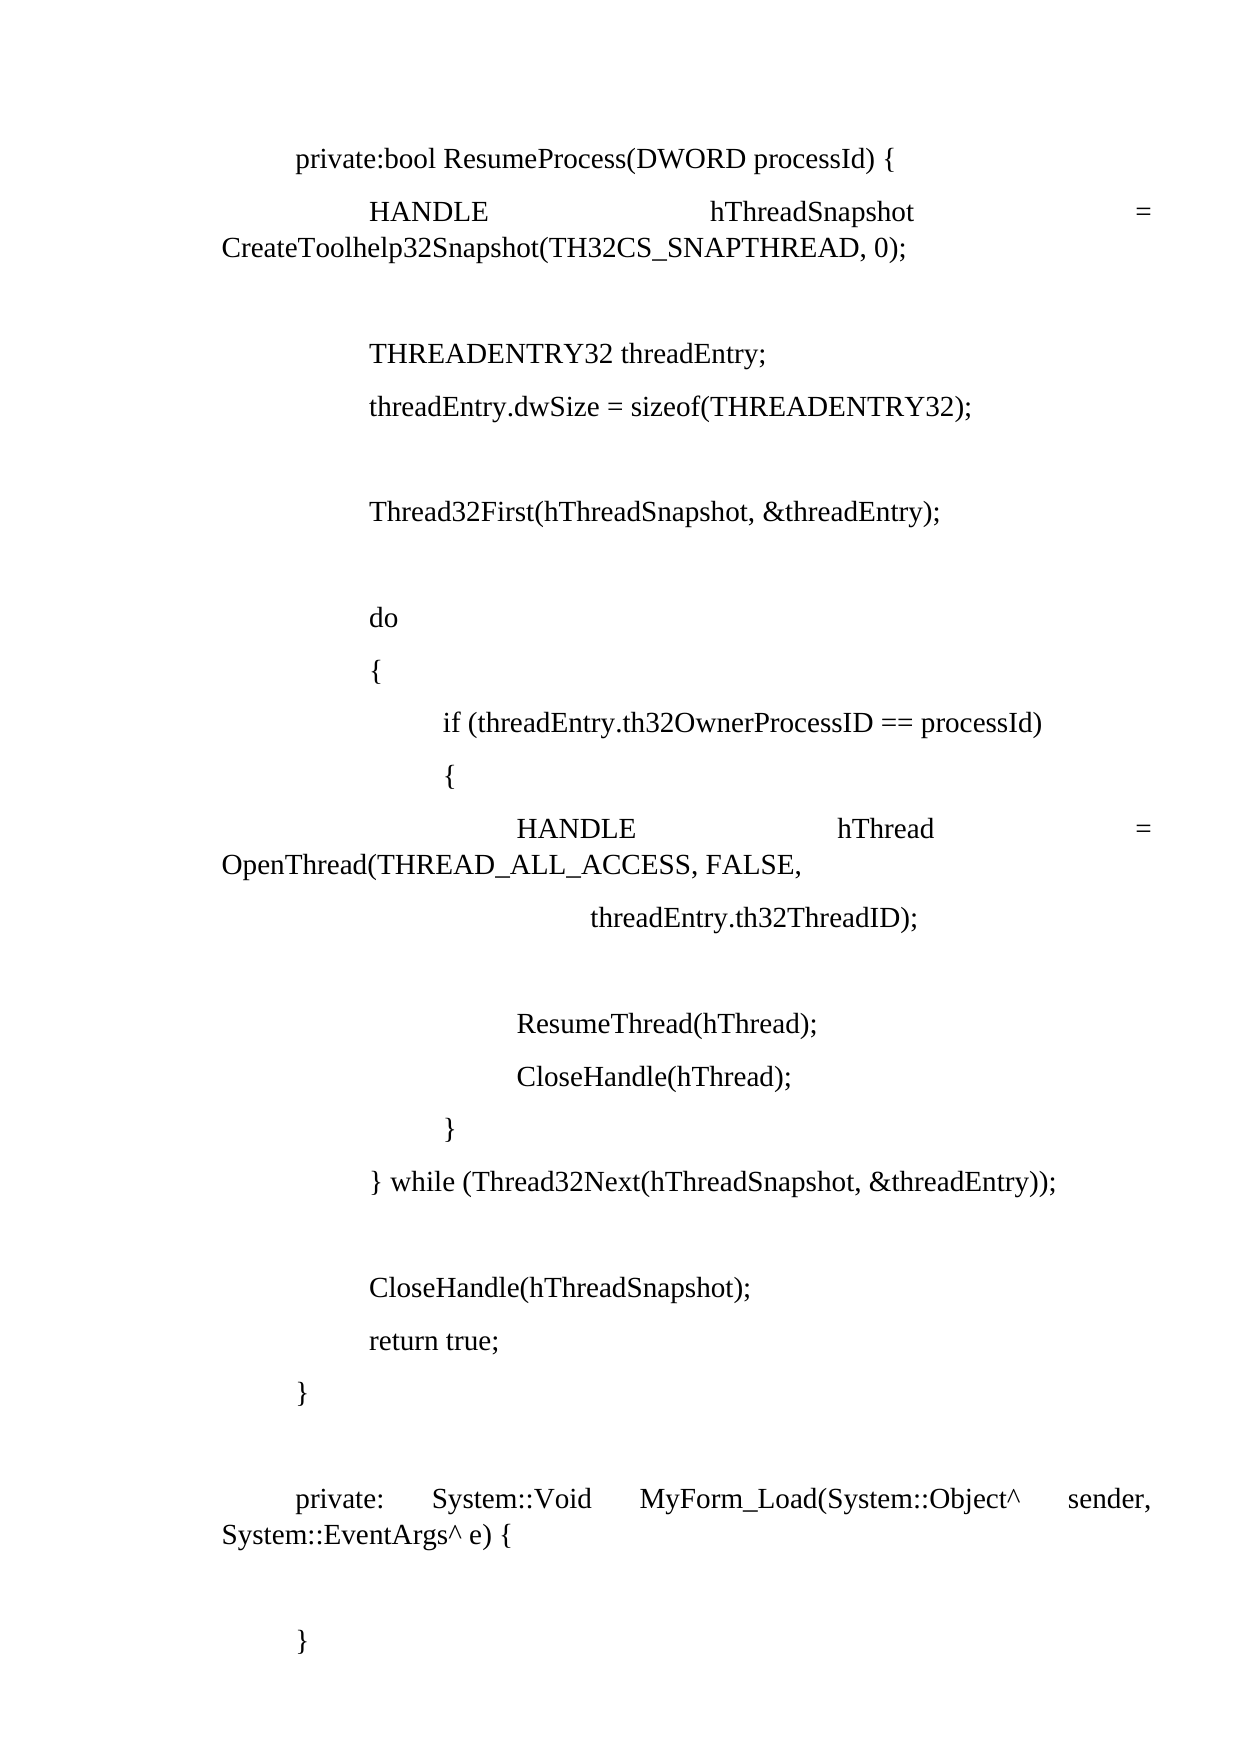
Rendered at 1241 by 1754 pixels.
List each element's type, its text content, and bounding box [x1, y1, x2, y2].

text threadEntry.th32ThreadID); [221, 900, 1152, 934]
text ResumeThread(hThread); [221, 1006, 1152, 1039]
text Thread32First(hThreadSnapshot, &threadEntry); [221, 494, 1152, 528]
text do [221, 600, 1152, 633]
text { [221, 653, 1152, 686]
text if (threadEntry.th32OwnerProcessID == processId) [221, 706, 1152, 739]
text HANDLE hThread = OpenThread(THREAD_ALL_ACCESS, FALSE, [221, 811, 1152, 881]
text } while (Thread32Next(hThreadSnapshot, &threadEntry)); [221, 1164, 1152, 1198]
text private:bool ResumeProcess(DWORD processId) { [221, 141, 1152, 175]
text { [221, 758, 1152, 792]
text CloseHandle(hThreadSnapshot); [221, 1270, 1152, 1303]
text CloseHandle(hThread); [221, 1059, 1152, 1092]
text threadEntry.dwSize = sizeof(THREADENTRY32); [221, 389, 1152, 422]
text THREADENTRY32 threadEntry; [221, 336, 1152, 369]
text return true; [221, 1323, 1152, 1356]
text } [221, 1376, 1152, 1409]
text } [221, 1623, 1152, 1656]
text private: System::Void MyForm_Load(System::Object^ sender, System::EventArgs^ e) { [221, 1481, 1152, 1551]
text } [221, 1111, 1152, 1145]
text HANDLE hThreadSnapshot = CreateToolhelp32Snapshot(TH32CS_SNAPTHREAD, 0); [221, 194, 1152, 264]
